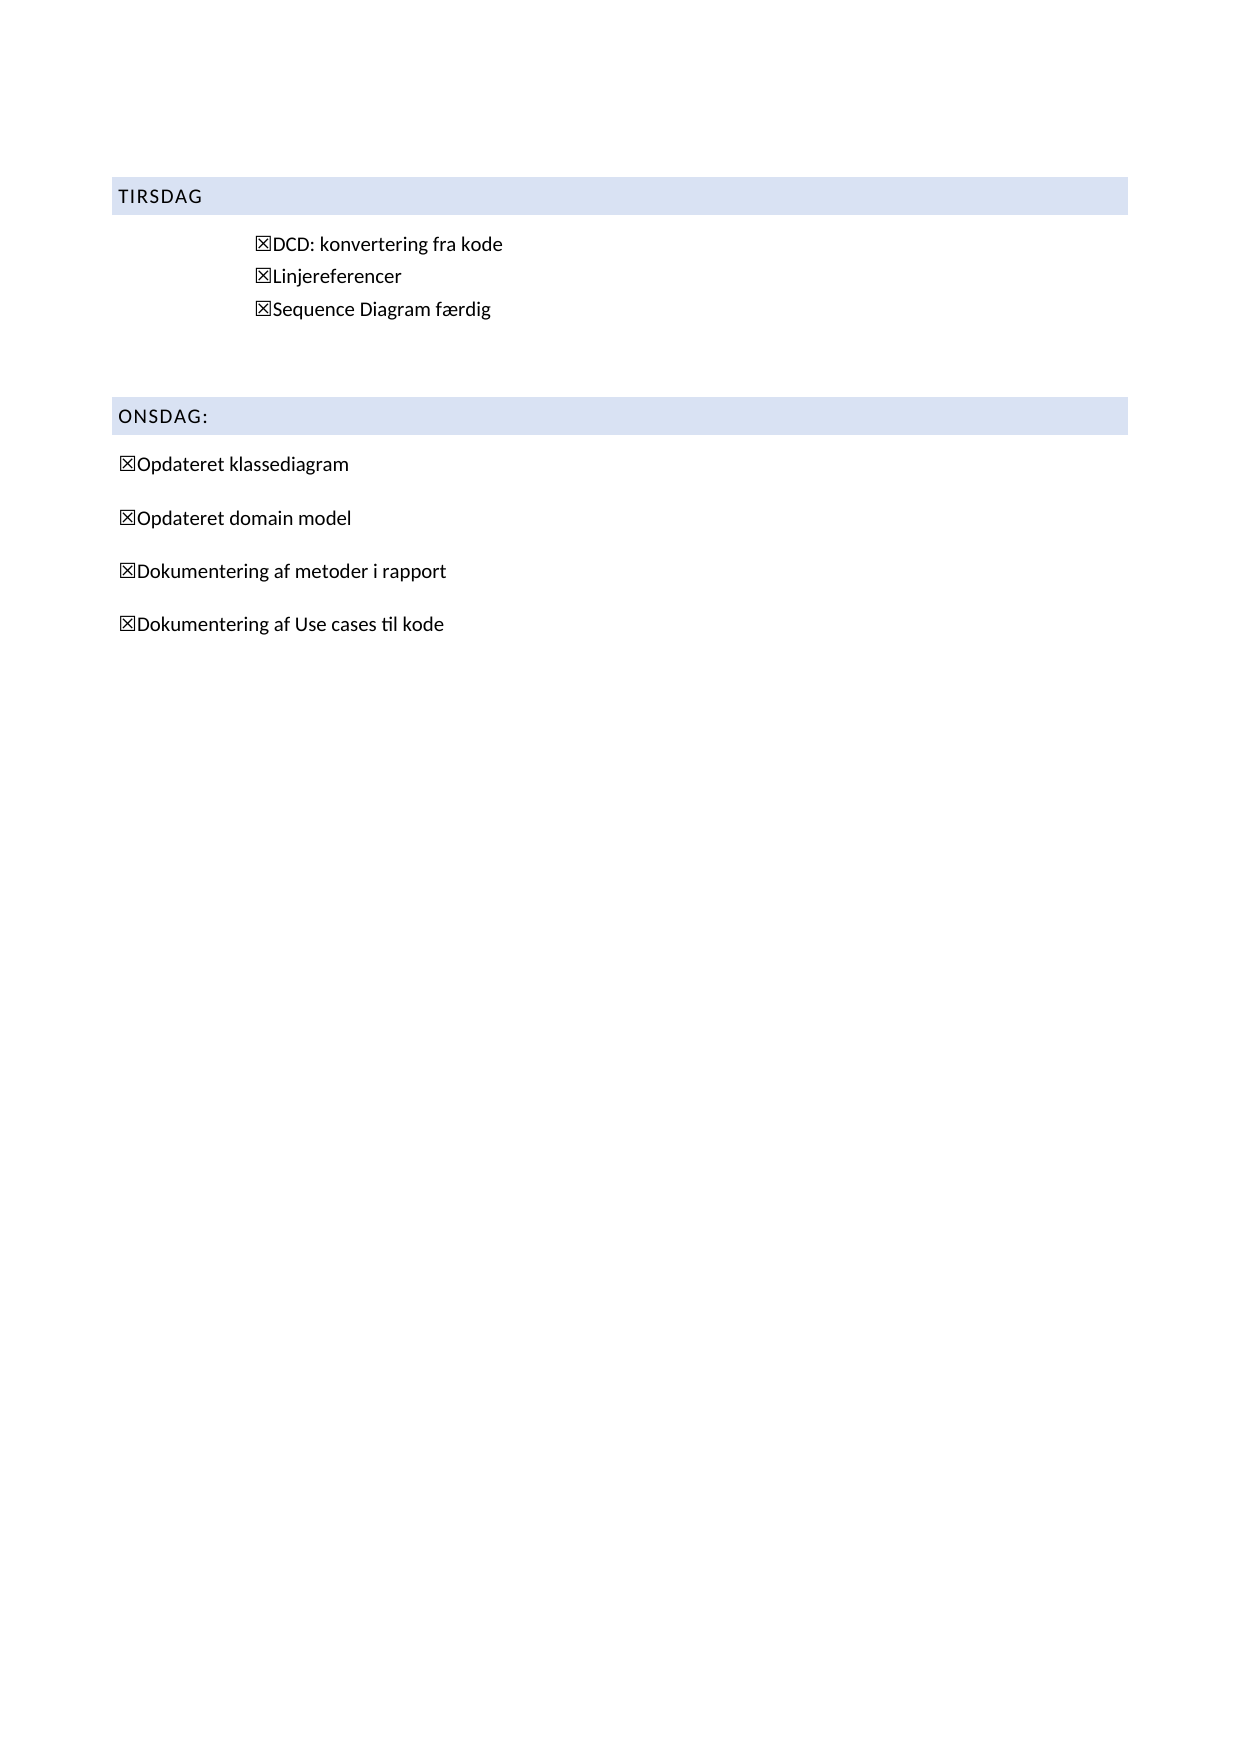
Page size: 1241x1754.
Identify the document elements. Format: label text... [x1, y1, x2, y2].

text Dokumentering af Use cases til kode [118, 609, 1122, 638]
text Dokumentering af metoder i rapport [118, 556, 1122, 584]
text Opdateret domain model [118, 503, 1122, 531]
subtitle Tirsdag [118, 184, 1122, 209]
text DCD: konvertering fra kode Linjereferencer Sequence Diagram færdig [118, 229, 1122, 322]
text Opdateret klassediagram [118, 449, 1122, 478]
subtitle Onsdag: [118, 403, 1122, 429]
